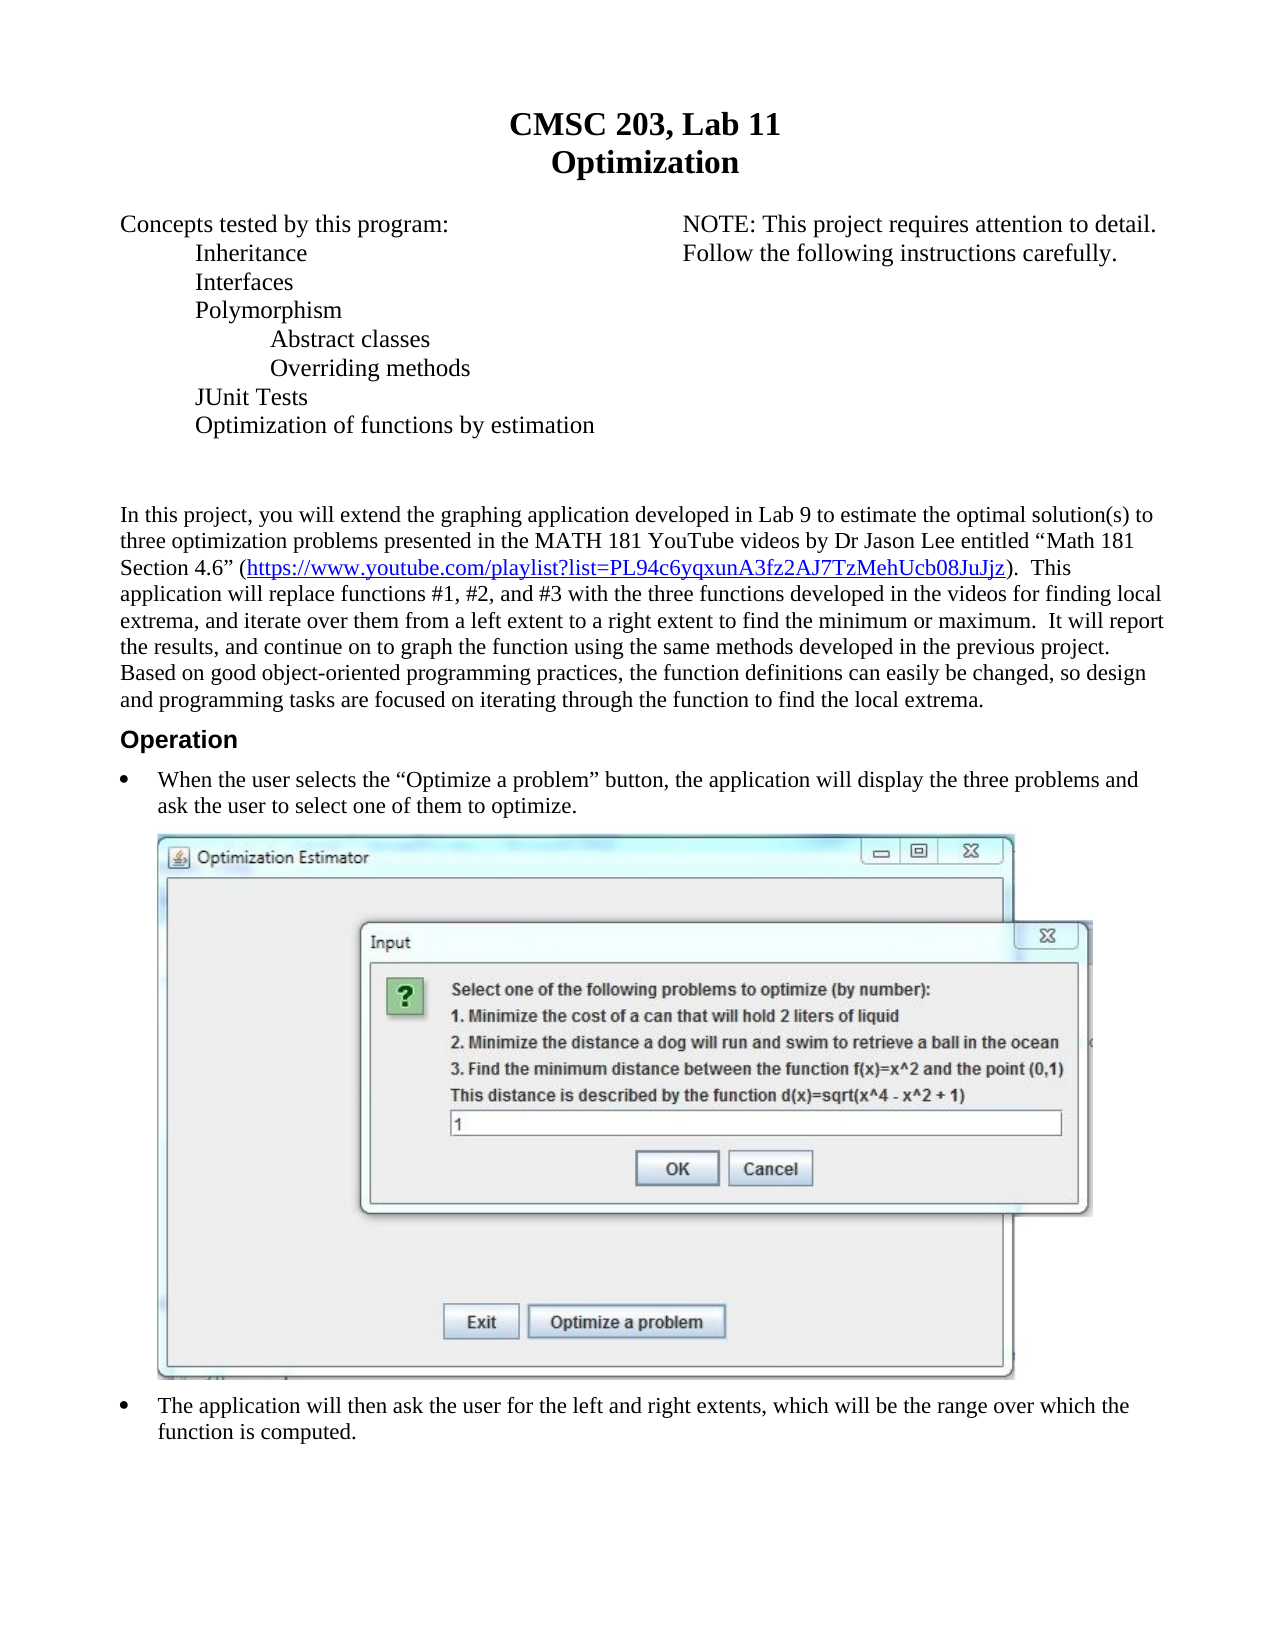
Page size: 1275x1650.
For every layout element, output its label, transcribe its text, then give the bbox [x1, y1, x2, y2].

text Interfaces [120, 267, 607, 295]
text CMSC 203, Lab 11 [120, 104, 1170, 142]
subtitle In this project, you will extend the graphing application developed in Lab 9 to estimate the optimal solution(s) to three optimization problems presented in the MATH 181 YouTube videos by Dr Jason Lee entitled “Math 181 Section 4.6” (https://www.youtube.com/playlist?list=PL94c6yqxunA3fz2AJ7TzMehUcb08JuJjz). This application will replace functions #1, #2, and #3 with the three functions developed in the videos for finding local extrema, and iterate over them from a left extent to a right extent to find the minimum or maximum. It will report the results, and continue on to graph the function using the same methods developed in the previous project. Based on good object-oriented programming practices, the function definitions can easily be changed, so design and programming tasks are focused on iterating through the function to find the local extrema. [120, 501, 1170, 712]
text Abstract classes [120, 324, 607, 353]
text The application will then ask the user for the left and right extents, which will be the range over which the function is computed. [120, 1392, 1170, 1445]
text Overriding methods [120, 353, 607, 382]
picture [157, 831, 1093, 1380]
text When the user selects the “Optimize a problem” button, the application will display the three problems and ask the user to select one of them to optimize. [120, 766, 1170, 818]
text Inheritance [120, 238, 607, 267]
text JUnit Tests [120, 382, 607, 410]
text Concepts tested by this program: [120, 209, 607, 238]
subtitle Operation [120, 724, 1170, 753]
text Optimization of functions by estimationNOTE: This project requires attention to detail. Follow the following instructions carefully. [195, 410, 607, 439]
text Optimization [120, 142, 1170, 180]
text Polymorphism [120, 295, 607, 324]
